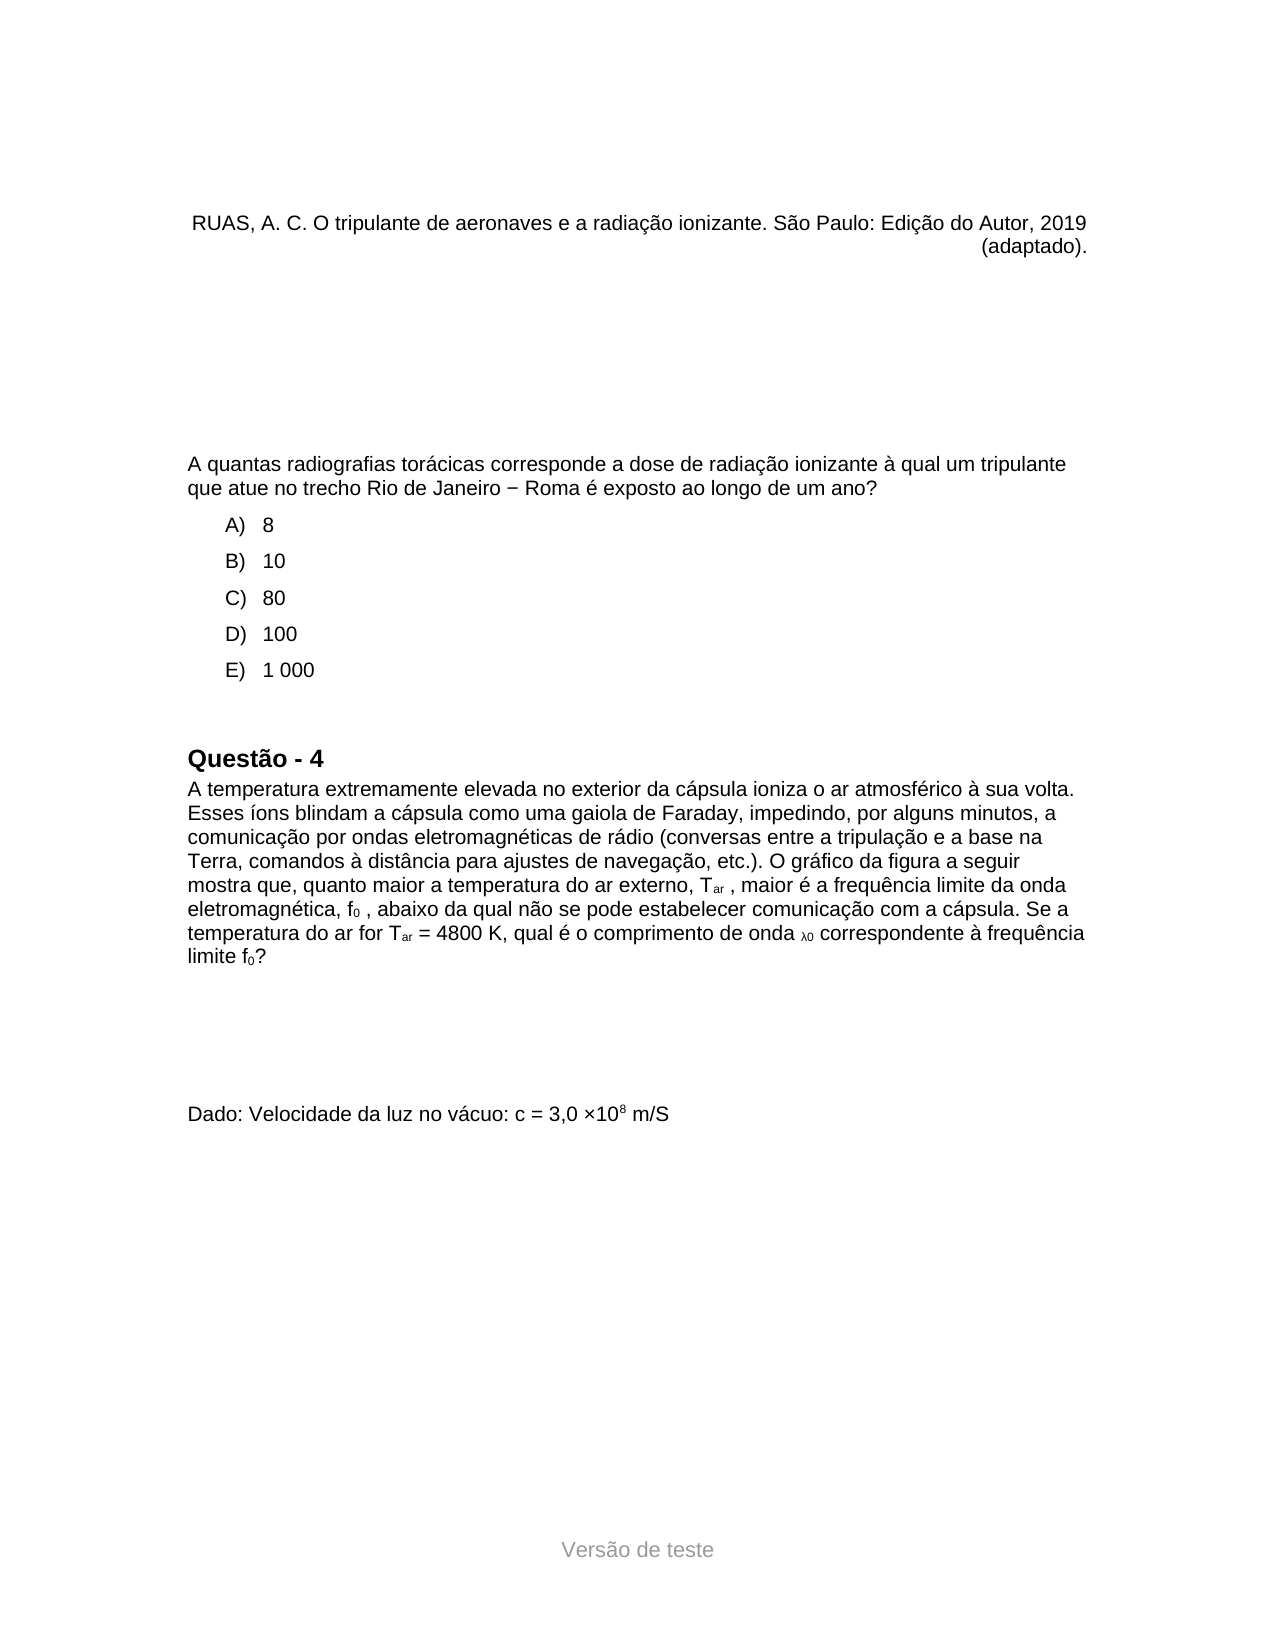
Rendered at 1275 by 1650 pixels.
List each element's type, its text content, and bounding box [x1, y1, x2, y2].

list 8 [225, 512, 1087, 536]
list 80 [225, 585, 1087, 609]
text A quantas radiografias torácicas corresponde a dose de radiação ionizante à qual um tripulante que atue no trecho Rio de Janeiro − Roma é exposto ao longo de um ano? [187, 452, 1087, 500]
list 10 [225, 549, 1087, 573]
text A temperatura extremamente elevada no exterior da cápsula ioniza o ar atmosférico à sua volta. Esses íons blindam a cápsula como uma gaiola de Faraday, impedindo, por alguns minutos, a comunicação por ondas eletromagnéticas de rádio (conversas entre a tripulação e a base na Terra, comandos à distância para ajustes de navegação, etc.). O gráfico da figura a seguir mostra que, quanto maior a temperatura do ar externo, Tar , maior é a frequência limite da onda eletromagnética, f0 , abaixo da qual não se pode estabelecer comunicação com a cápsula. Se a temperatura do ar for Tar = 4800 K, qual é o comprimento de onda λ0 correspondente à frequência limite f0? [187, 777, 1087, 968]
list 1 000 [225, 658, 1087, 682]
subtitle Questão - 4 [187, 744, 1087, 772]
text RUAS, A. C. O tripulante de aeronaves e a radiação ionizante. São Paulo: Edição do Autor, 2019 (adaptado). [187, 210, 1087, 258]
list 100 [225, 622, 1087, 646]
text Dado: Velocidade da luz no vácuo: c = 3,0 ×108 m/S [187, 1102, 1087, 1126]
